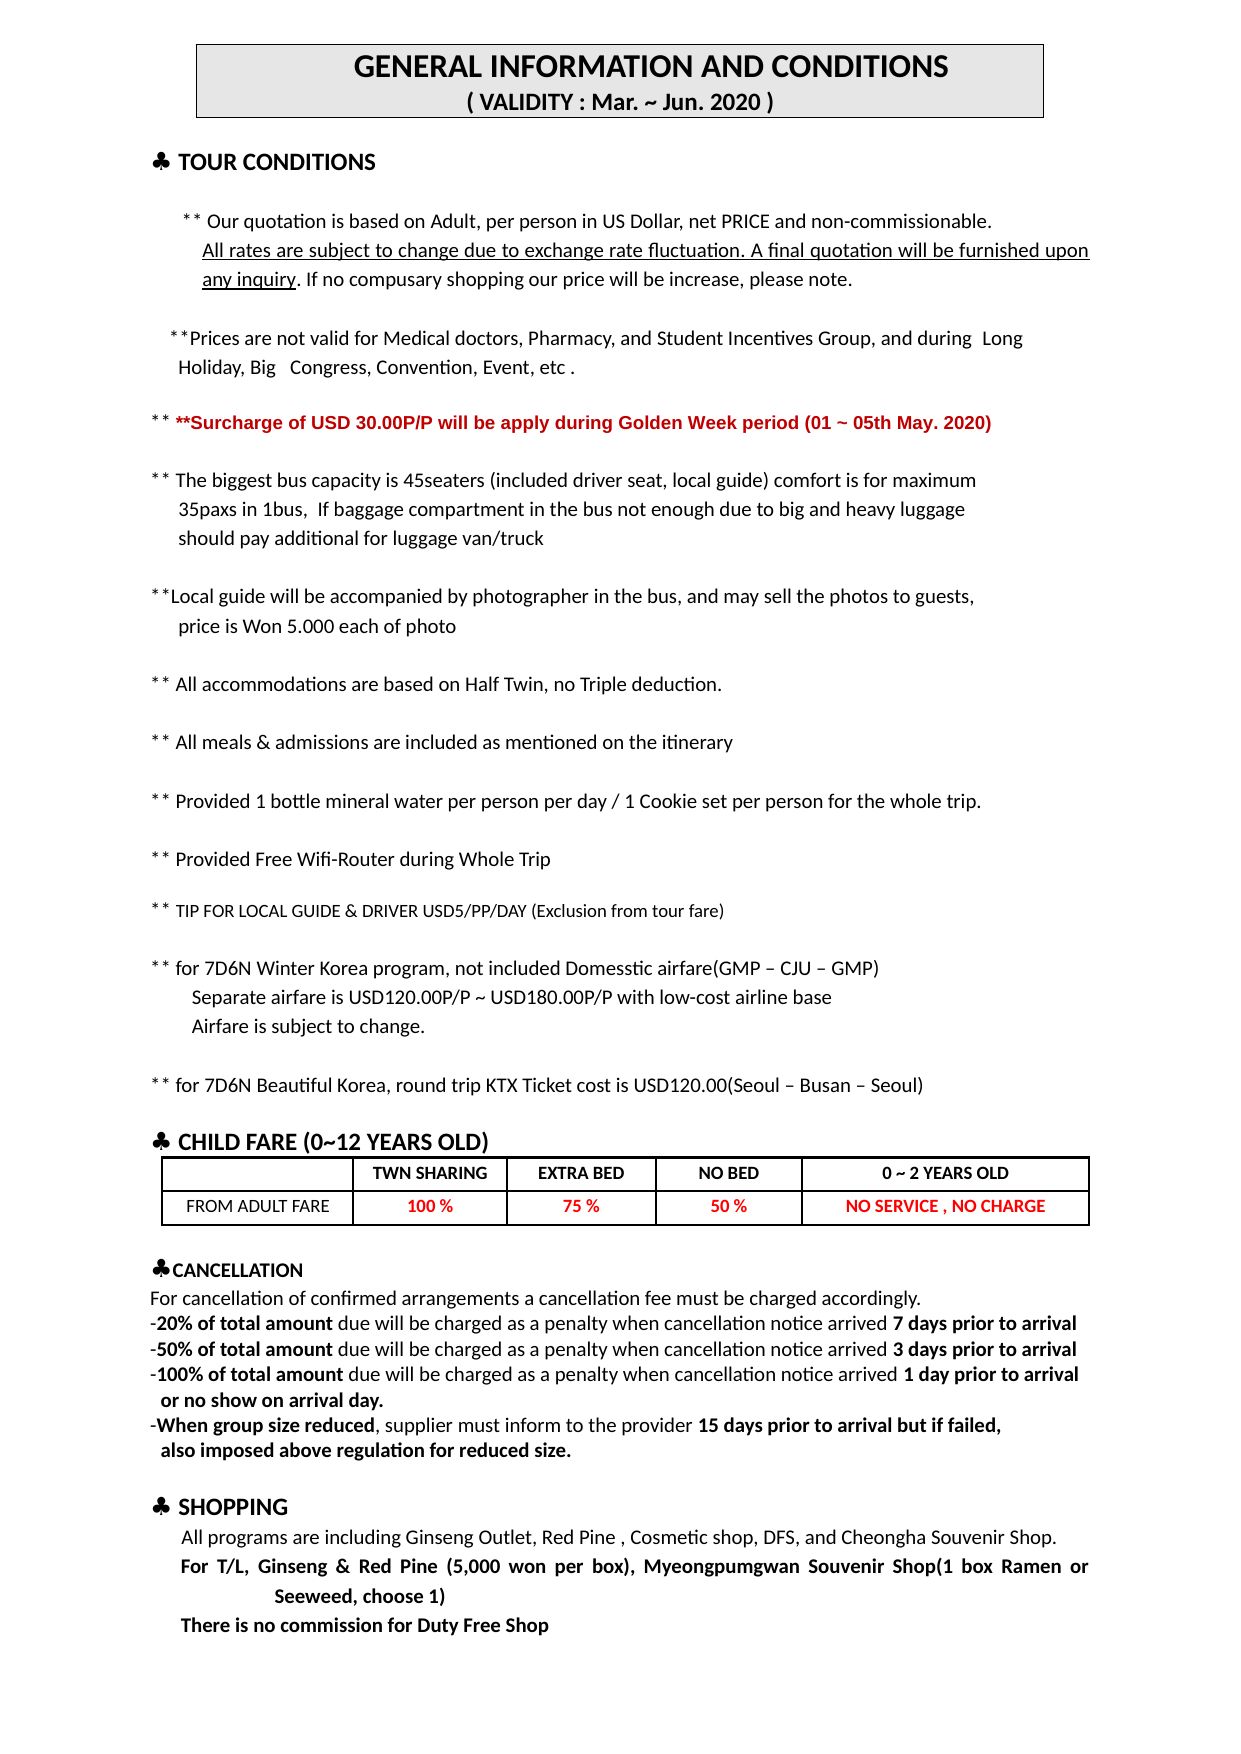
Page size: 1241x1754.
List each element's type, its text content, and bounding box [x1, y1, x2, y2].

text Airfare is subject to change. [150, 1011, 1090, 1040]
table_header 0 ~ 2 YEARS OLD [803, 1159, 1088, 1190]
table_cell FROM ADULT FARE [163, 1192, 352, 1223]
text ** All accommodations are based on Half Twin, no Triple deduction. [150, 668, 1090, 697]
table_cell NO SERVICE , NO CHARGE [803, 1192, 1088, 1223]
text ♣ SHOPPING [150, 1492, 1090, 1521]
text ** TIP FOR LOCAL GUIDE & DRIVER USD5/PP/DAY (Exclusion from tour fare) [150, 898, 1090, 923]
table_header [163, 1159, 352, 1190]
text All rates are subject to change due to exchange rate fluctuation. A final quotation will be furnished upon any inquiry. If no compusary shopping our price will be increase, please note. [202, 234, 1090, 259]
text All programs are including Ginseng Outlet, Red Pine , Cosmetic shop, DFS, and Cheongha Souvenir Shop. [181, 1521, 1090, 1551]
text or no show on arrival day. [150, 1387, 1090, 1412]
text ** All meals & admissions are included as mentioned on the itinerary [150, 726, 1090, 756]
text should pay additional for luggage van/truck [150, 522, 1090, 551]
text ** **Surcharge of USD 30.00P/P will be apply during Golden Week period (01 ~ 05th May. 2020) [150, 409, 1090, 435]
table_cell 75 % [508, 1192, 655, 1223]
text There is no commission for Duty Free Shop [181, 1609, 1090, 1638]
text Separate airfare is USD120.00P/P ~ USD180.00P/P with low-cost airline base [150, 981, 1090, 1011]
text ** Our quotation is based on Adult, per person in US Dollar, net PRICE and non-commissionable. [150, 205, 1090, 234]
table_header NO BED [657, 1159, 801, 1190]
text also imposed above regulation for reduced size. [150, 1438, 1090, 1463]
text Holiday, Big Congress, Convention, Event, etc . [150, 351, 1090, 380]
text -20% of total amount due will be charged as a penalty when cancellation notice arrived 7 days prior to arrival [150, 1311, 1090, 1336]
text ♣CANCELLATION [150, 1251, 1090, 1285]
table_header TWN SHARING [354, 1159, 506, 1190]
text ** Provided 1 bottle mineral water per person per day / 1 Cookie set per person for the whole trip. [150, 785, 1090, 814]
text price is Won 5.000 each of photo [150, 610, 1090, 639]
text ♣ TOUR CONDITIONS [150, 147, 1090, 176]
text For cancellation of confirmed arrangements a cancellation fee must be charged accordingly. [150, 1285, 1090, 1311]
text All rates are subject to change due to exchange rate fluctuation. A final quotation will be furnished upon any inquiry. If no compusary shopping our price will be increase, please note. [202, 260, 1090, 293]
table_header EXTRA BED [508, 1159, 655, 1190]
text **Local guide will be accompanied by photographer in the bus, and may sell the photos to guests, [150, 581, 1090, 610]
text -100% of total amount due will be charged as a penalty when cancellation notice arrived 1 day prior to arrival [150, 1361, 1090, 1387]
text -When group size reduced, supplier must inform to the provider 15 days prior to arrival but if failed, [150, 1412, 1090, 1438]
text For T/L, Ginseng & Red Pine (5,000 won per box), Myeongpumgwan Souvenir Shop(1 box Ramen or Seeweed, choose 1) [181, 1551, 1090, 1609]
text ** Provided Free Wifi-Router during Whole Trip [150, 843, 1090, 872]
text **Prices are not valid for Medical doctors, Pharmacy, and Student Incentives Group, and during Long [150, 322, 1090, 351]
table_header GENERAL INFORMATION AND CONDITIONS ( VALIDITY : Mar. ~ Jun. 2020 ) [197, 45, 1043, 117]
text ** for 7D6N Winter Korea program, not included Domesstic airfare(GMP – CJU – GMP) [150, 952, 1090, 981]
text -50% of total amount due will be charged as a penalty when cancellation notice arrived 3 days prior to arrival [150, 1336, 1090, 1361]
text ** for 7D6N Beautiful Korea, round trip KTX Ticket cost is USD120.00(Seoul – Busan – Seoul) [150, 1069, 1090, 1098]
text 35paxs in 1bus, If baggage compartment in the bus not enough due to big and heavy luggage [150, 493, 1090, 522]
text ♣ CHILD FARE (0~12 YEARS OLD) [150, 1127, 1090, 1156]
text ** The biggest bus capacity is 45seaters (included driver seat, local guide) comfort is for maximum [150, 464, 1090, 493]
table_cell 50 % [657, 1192, 801, 1223]
table_cell 100 % [354, 1192, 506, 1223]
